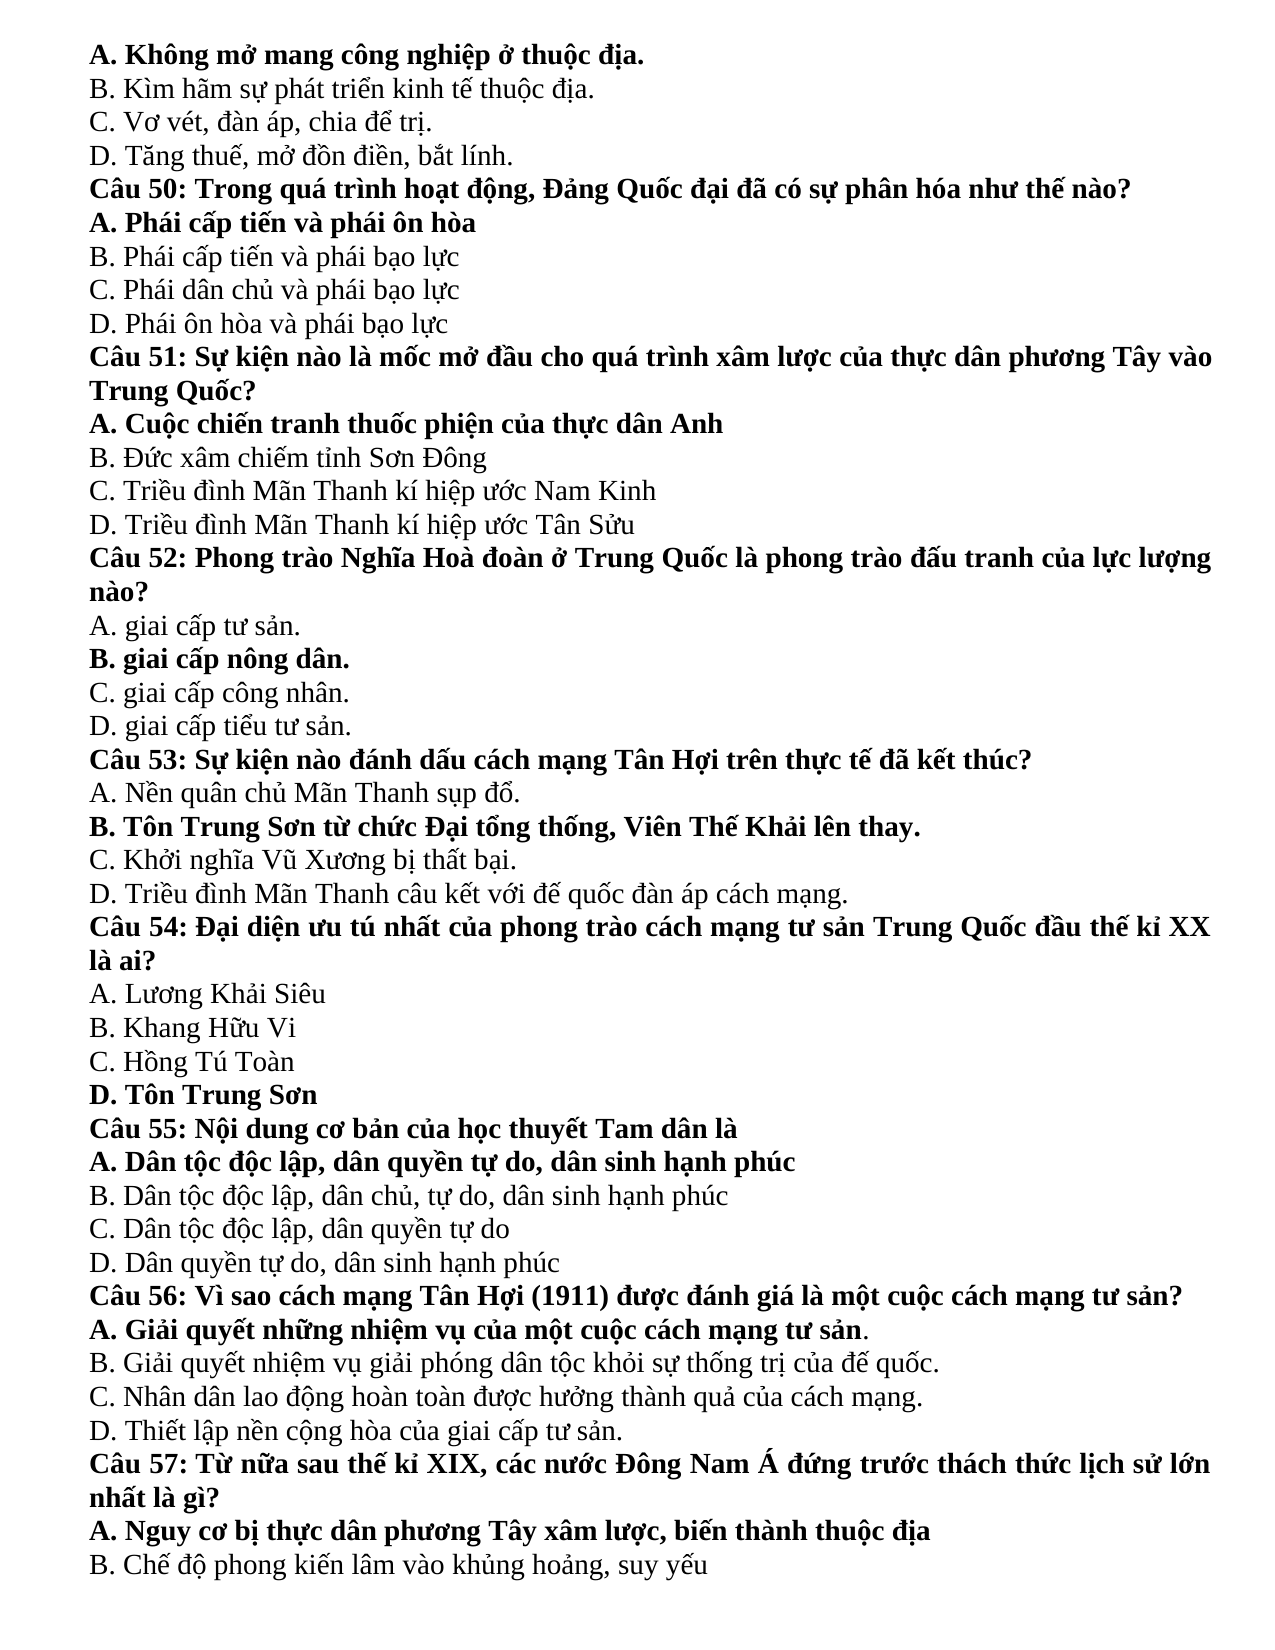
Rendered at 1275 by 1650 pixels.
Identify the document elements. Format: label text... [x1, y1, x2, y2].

text C. Dân tộc độc lập, dân quyền tự do [89, 1211, 1213, 1245]
text Câu 50: Trong quá trình hoạt động, Đảng Quốc đại đã có sự phân hóa như thế nào? [89, 172, 1213, 205]
text A. Cuộc chiến tranh thuốc phiện của thực dân Anh [89, 406, 1213, 440]
text A. Lương Khải Siêu [89, 977, 1213, 1010]
text C. Phái dân chủ và phái bạo lực [89, 272, 1213, 306]
text Câu 56: Vì sao cách mạng Tân Hợi (1911) được đánh giá là một cuộc cách mạng tư sản? [89, 1278, 1213, 1312]
text D. giai cấp tiểu tư sản. [89, 708, 1213, 742]
text B. Chế độ phong kiến lâm vào khủng hoảng, suy yếu [89, 1547, 1213, 1580]
text Câu 52: Phong trào Nghĩa Hoà đoàn ở Trung Quốc là phong trào đấu tranh của lực lượng nào? [89, 541, 1213, 608]
text A. Phái cấp tiến và phái ôn hòa [89, 205, 1213, 239]
text C. Hồng Tú Toàn [89, 1044, 1213, 1077]
text A. Nguy cơ bị thực dân phương Tây xâm lược, biến thành thuộc địa [89, 1513, 1213, 1547]
text C. Nhân dân lao động hoàn toàn được hưởng thành quả của cách mạng. [89, 1379, 1213, 1413]
text A. Dân tộc độc lập, dân quyền tự do, dân sinh hạnh phúc [89, 1144, 1213, 1178]
text D. Tôn Trung Sơn [89, 1077, 1213, 1111]
text A. giai cấp tư sản. [89, 608, 1213, 641]
text Câu 51: Sự kiện nào là mốc mở đầu cho quá trình xâm lược của thực dân phương Tây vào Trung Quốc? [89, 339, 1213, 406]
text A. Nền quân chủ Mãn Thanh sụp đổ. [89, 775, 1213, 809]
text A. Không mở mang công nghiệp ở thuộc địa. [89, 37, 1213, 71]
text C. Vơ vét, đàn áp, chia để trị. [89, 104, 1213, 138]
text C. Triều đình Mãn Thanh kí hiệp ước Nam Kinh [89, 473, 1213, 507]
text D. Tăng thuế, mở đồn điền, bắt lính. [89, 138, 1213, 172]
text Câu 53: Sự kiện nào đánh dấu cách mạng Tân Hợi trên thực tế đã kết thúc? [89, 742, 1213, 775]
text Câu 57: Từ nữa sau thế kỉ XIX, các nước Đông Nam Á đứng trước thách thức lịch sử lớn nhất là gì? [89, 1446, 1213, 1513]
text B. Giải quyết nhiệm vụ giải phóng dân tộc khỏi sự thống trị của đế quốc. [89, 1346, 1213, 1379]
text A. Giải quyết những nhiệm vụ của một cuộc cách mạng tư sản. [89, 1312, 1213, 1346]
text B. giai cấp nông dân. [89, 641, 1213, 675]
text C. giai cấp công nhân. [89, 675, 1213, 708]
text B. Dân tộc độc lập, dân chủ, tự do, dân sinh hạnh phúc [89, 1178, 1213, 1211]
text D. Phái ôn hòa và phái bạo lực [89, 306, 1213, 339]
text B. Khang Hữu Vi [89, 1010, 1213, 1044]
text B. Tôn Trung Sơn từ chức Đại tổng thống, Viên Thế Khải lên thay. [89, 809, 1213, 842]
text Câu 55: Nội dung cơ bản của học thuyết Tam dân là [89, 1111, 1213, 1144]
text D. Dân quyền tự do, dân sinh hạnh phúc [89, 1245, 1213, 1278]
text C. Khởi nghĩa Vũ Xương bị thất bại. [89, 842, 1213, 876]
text B. Kìm hãm sự phát triển kinh tế thuộc địa. [89, 71, 1213, 104]
text Câu 54: Đại diện ưu tú nhất của phong trào cách mạng tư sản Trung Quốc đầu thế kỉ XX là ai? [89, 909, 1213, 977]
text D. Thiết lập nền cộng hòa của giai cấp tư sản. [89, 1413, 1213, 1446]
text B. Đức xâm chiếm tỉnh Sơn Đông [89, 440, 1213, 473]
text B. Phái cấp tiến và phái bạo lực [89, 239, 1213, 272]
text D. Triều đình Mãn Thanh câu kết với đế quốc đàn áp cách mạng. [89, 876, 1213, 909]
text D. Triều đình Mãn Thanh kí hiệp ước Tân Sửu [89, 507, 1213, 541]
